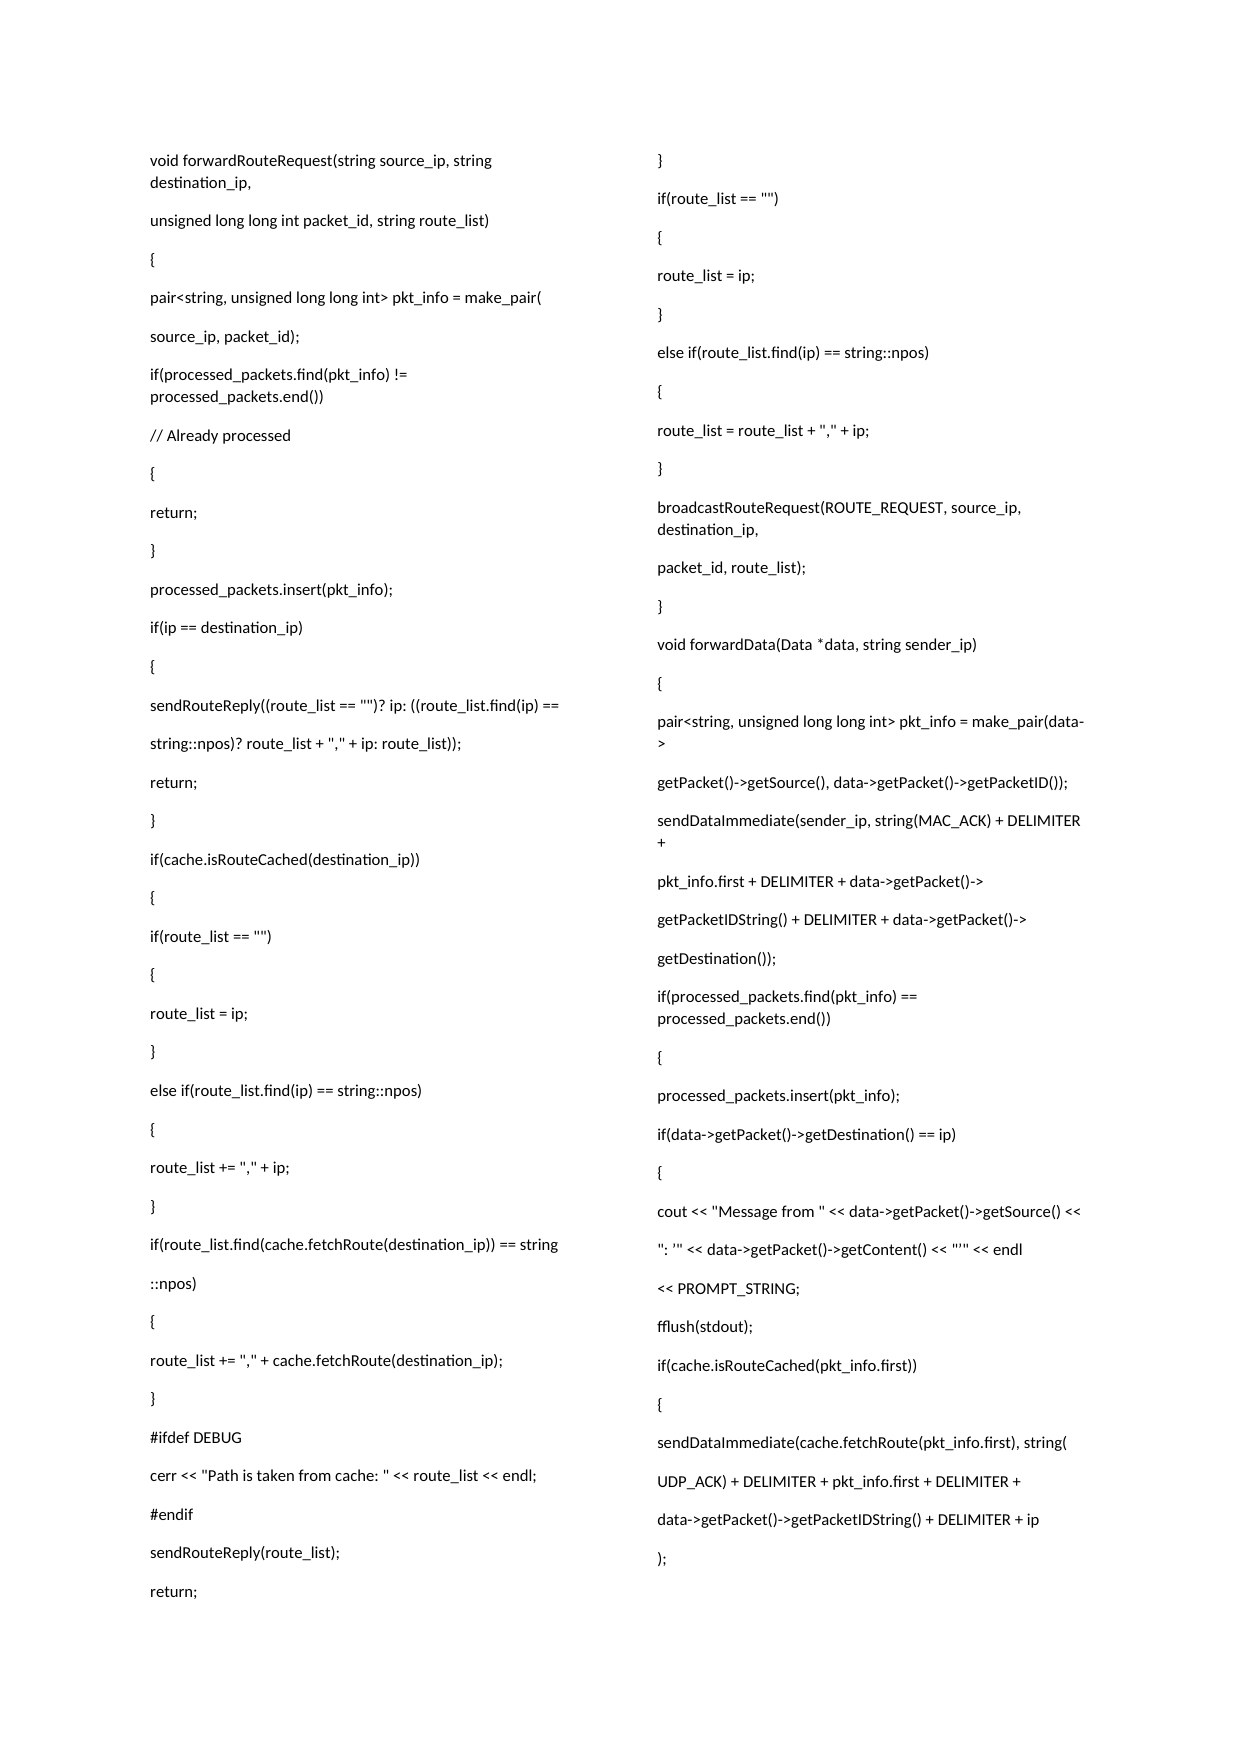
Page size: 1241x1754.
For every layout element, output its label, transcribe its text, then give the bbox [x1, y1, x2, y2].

text ); [657, 1548, 1090, 1568]
text if(route_list.find(cache.fetchRoute(destination_ip)) == string [150, 1234, 583, 1255]
text processed_packets.insert(pkt_info); [657, 1085, 1090, 1106]
text source_ip, packet_id); [150, 326, 583, 346]
text { [150, 249, 583, 269]
text processed_packets.insert(pkt_info); [150, 579, 583, 599]
text } [657, 150, 1090, 170]
text { [657, 673, 1090, 693]
text pair<string, unsigned long long int> pkt_info = make_pair( [150, 287, 583, 308]
text { [150, 964, 583, 985]
text void forwardData(Data *data, string sender_ip) [657, 634, 1090, 655]
text } [657, 596, 1090, 616]
text << PROMPT_STRING; [657, 1278, 1090, 1298]
text getDestination()); [657, 948, 1090, 968]
text UDP_ACK) + DELIMITER + pkt_info.first + DELIMITER + [657, 1471, 1090, 1491]
text route_list = ip; [657, 266, 1090, 286]
text if(route_list == "") [657, 188, 1090, 209]
text pair<string, unsigned long long int> pkt_info = make_pair(data-> [657, 711, 1090, 754]
text if(cache.isRouteCached(destination_ip)) [150, 849, 583, 869]
text getPacket()->getSource(), data->getPacket()->getPacketID()); [657, 772, 1090, 792]
text sendDataImmediate(cache.fetchRoute(pkt_info.first), string( [657, 1432, 1090, 1453]
text } [657, 304, 1090, 324]
text { [150, 1311, 583, 1332]
text } [657, 458, 1090, 479]
text sendRouteReply((route_list == "")? ip: ((route_list.find(ip) == [150, 695, 583, 715]
text if(route_list == "") [150, 926, 583, 946]
text sendDataImmediate(sender_ip, string(MAC_ACK) + DELIMITER + [657, 810, 1090, 853]
text return; [150, 1581, 583, 1602]
text data->getPacket()->getPacketIDString() + DELIMITER + ip [657, 1509, 1090, 1530]
text void forwardRouteRequest(string source_ip, string destination_ip, [150, 150, 583, 192]
text { [150, 656, 583, 677]
text sendRouteReply(route_list); [150, 1543, 583, 1563]
text return; [150, 502, 583, 522]
text cerr << "Path is taken from cache: " << route_list << endl; [150, 1466, 583, 1486]
text #ifdef DEBUG [150, 1427, 583, 1447]
text if(ip == destination_ip) [150, 618, 583, 638]
text // Already processed [150, 425, 583, 445]
text { [657, 1162, 1090, 1183]
text } [150, 1042, 583, 1062]
text { [657, 1394, 1090, 1414]
text } [150, 1388, 583, 1409]
text { [150, 887, 583, 908]
text } [150, 1196, 583, 1216]
text { [150, 1119, 583, 1139]
text cout << "Message from " << data->getPacket()->getSource() << [657, 1201, 1090, 1221]
text string::npos)? route_list + "," + ip: route_list)); [150, 733, 583, 754]
text packet_id, route_list); [657, 557, 1090, 578]
text #endif [150, 1504, 583, 1524]
text { [657, 1047, 1090, 1067]
text fflush(stdout); [657, 1317, 1090, 1337]
text else if(route_list.find(ip) == string::npos) [150, 1080, 583, 1101]
text getPacketIDString() + DELIMITER + data->getPacket()-> [657, 909, 1090, 930]
text broadcastRouteRequest(ROUTE_REQUEST, source_ip, destination_ip, [657, 497, 1090, 539]
text } [150, 810, 583, 831]
text ::npos) [150, 1273, 583, 1293]
text if(data->getPacket()->getDestination() == ip) [657, 1124, 1090, 1144]
text { [657, 381, 1090, 402]
text else if(route_list.find(ip) == string::npos) [657, 343, 1090, 363]
text pkt_info.first + DELIMITER + data->getPacket()-> [657, 871, 1090, 891]
text unsigned long long int packet_id, string route_list) [150, 210, 583, 231]
text route_list += "," + ip; [150, 1157, 583, 1178]
text if(processed_packets.find(pkt_info) != processed_packets.end()) [150, 364, 583, 407]
text route_list += "," + cache.fetchRoute(destination_ip); [150, 1350, 583, 1370]
text if(processed_packets.find(pkt_info) == processed_packets.end()) [657, 986, 1090, 1029]
text { [150, 463, 583, 484]
text if(cache.isRouteCached(pkt_info.first)) [657, 1355, 1090, 1376]
text route_list = route_list + "," + ip; [657, 420, 1090, 440]
text ": ’" << data->getPacket()->getContent() << "’" << endl [657, 1239, 1090, 1260]
text } [150, 541, 583, 561]
text { [657, 227, 1090, 247]
text route_list = ip; [150, 1003, 583, 1023]
text return; [150, 772, 583, 792]
